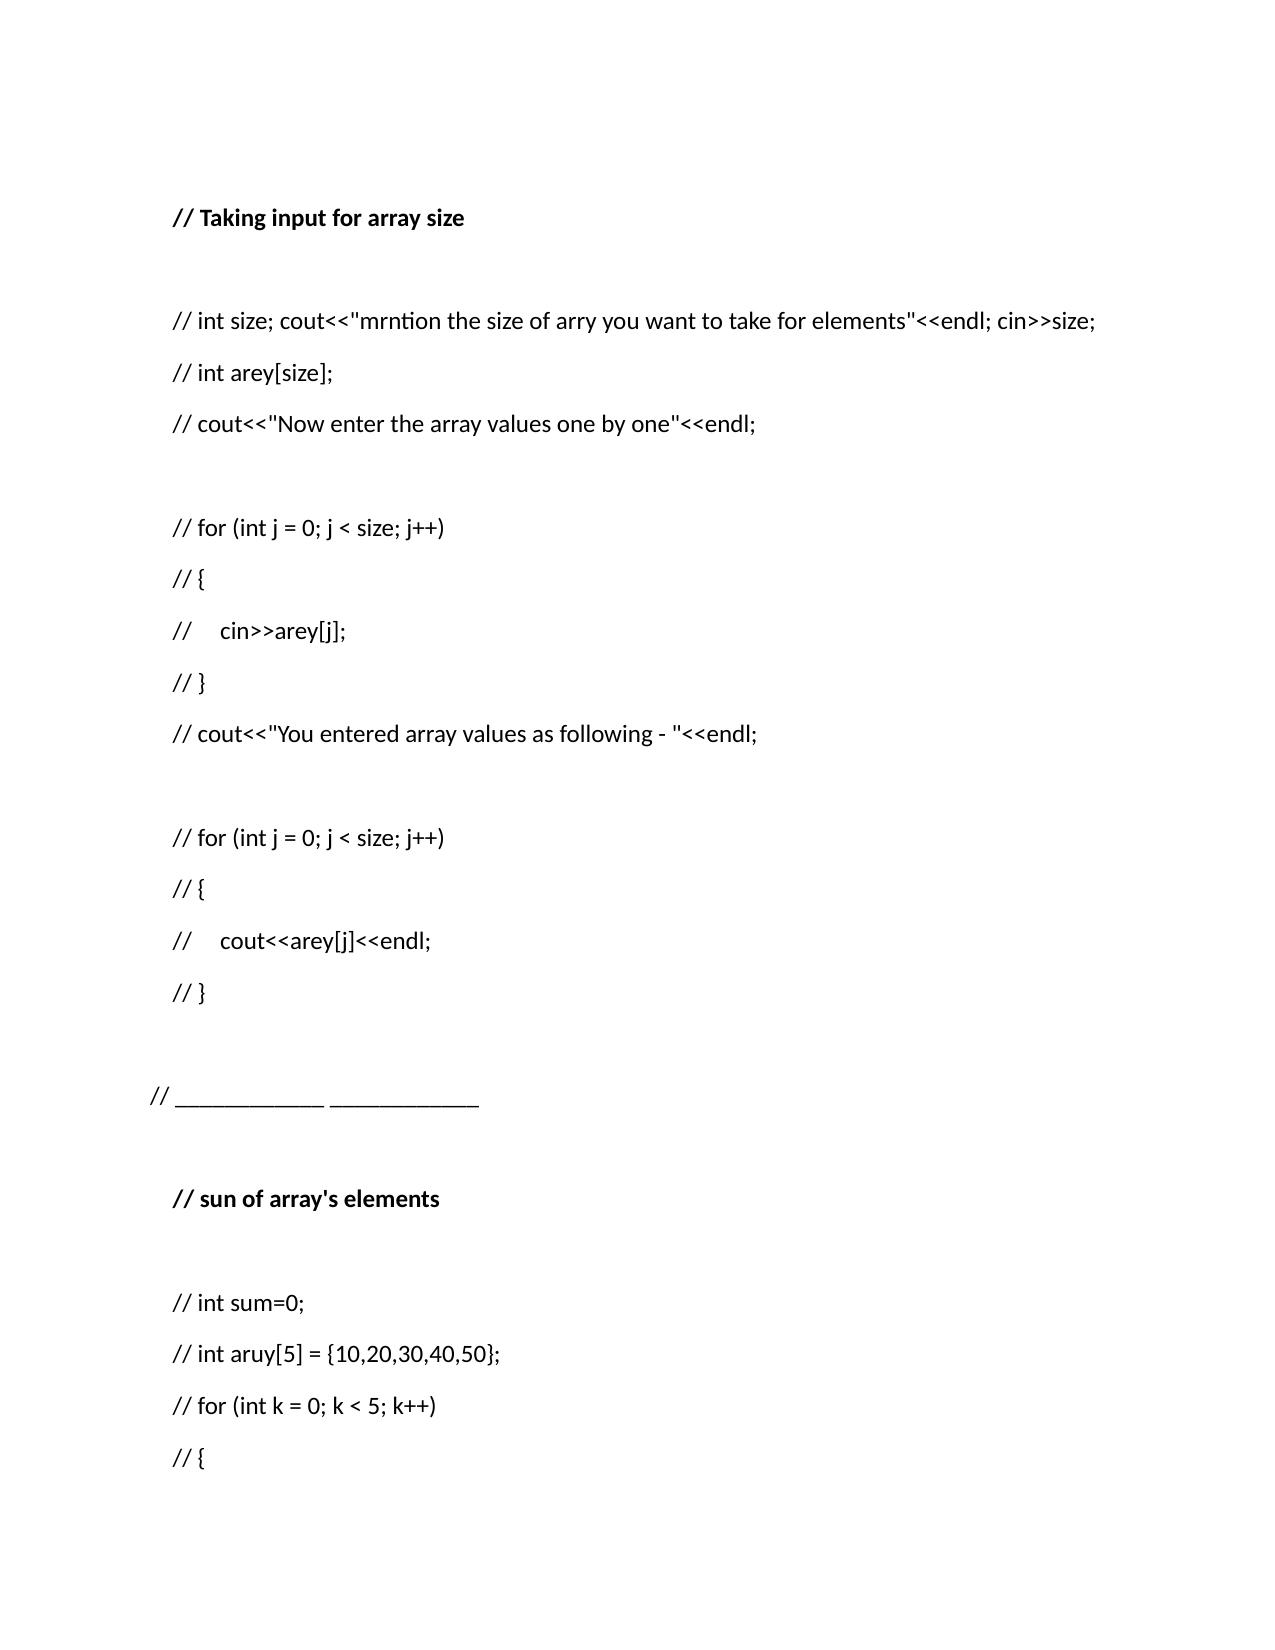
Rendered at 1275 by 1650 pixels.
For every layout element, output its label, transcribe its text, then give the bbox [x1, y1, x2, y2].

text // { [150, 1442, 1125, 1472]
text // int sum=0; [150, 1287, 1125, 1317]
text // int aruy[5] = {10,20,30,40,50}; [150, 1338, 1125, 1369]
text // for (int k = 0; k < 5; k++) [150, 1390, 1125, 1421]
text // int arey[size]; [150, 357, 1125, 387]
text // Taking input for array size [150, 202, 1125, 232]
text // cin>>arey[j]; [150, 615, 1125, 646]
text // int size; cout<<"mrntion the size of arry you want to take for elements"<<endl; cin>>size; [150, 305, 1125, 336]
text // for (int j = 0; j < size; j++) [150, 512, 1125, 542]
text // cout<<"You entered array values as following - "<<endl; [150, 718, 1125, 749]
text // { [150, 563, 1125, 594]
text // sun of array's elements [150, 1183, 1125, 1214]
text // cout<<arey[j]<<endl; [150, 925, 1125, 956]
text // ____________ ____________ [150, 1080, 1125, 1111]
text // } [150, 667, 1125, 697]
text // } [150, 977, 1125, 1007]
text // for (int j = 0; j < size; j++) [150, 822, 1125, 852]
text // cout<<"Now enter the array values one by one"<<endl; [150, 408, 1125, 439]
text // { [150, 873, 1125, 904]
